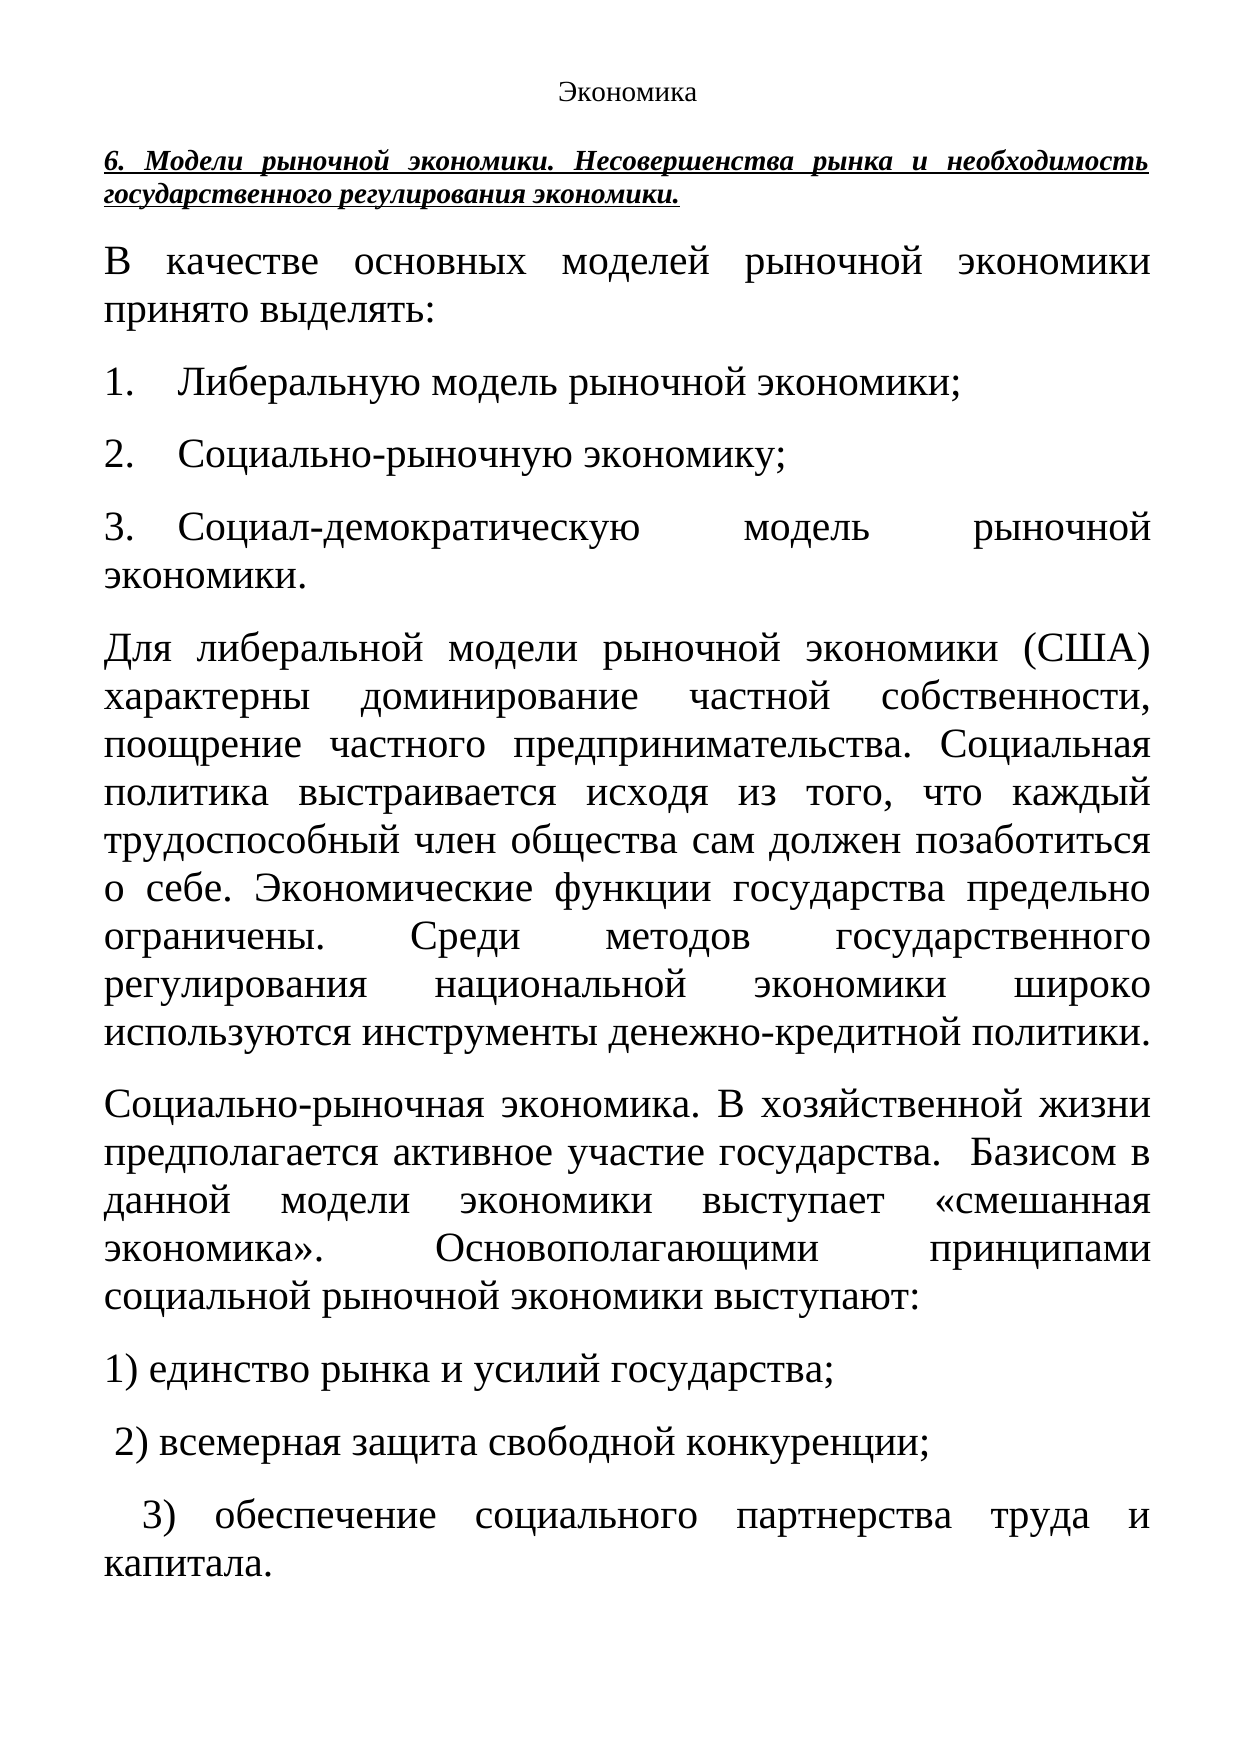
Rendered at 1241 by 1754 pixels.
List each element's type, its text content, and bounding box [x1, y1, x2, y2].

text 3) обеспечение социального партнерства труда и капитала. [103, 1489, 1152, 1585]
text 2. Социально-рыночную экономику; [103, 429, 1152, 477]
text Социально-рыночная экономика. В хозяйственной жизни предполагается активное участие государства. Базисом в данной модели экономики выступает «смешанная экономика». Основополагающими принципами социальной рыночной экономики выступают: [103, 1079, 1152, 1318]
text 2) всемерная защита свободной конкуренции; [103, 1416, 1152, 1464]
text 1. Либеральную модель рыночной экономики; [103, 356, 1152, 404]
text Для либеральной модели рыночной экономики (США) характерны доминирование частной собственности, поощрение частного предпринимательства. Социальная политика выстраивается исходя из того, что каждый трудоспособный член общества сам должен позаботиться о себе. Экономические функции государства предельно ограничены. Среди методов государственного регулирования национальной экономики широко используются инструменты денежно-кредитной политики. [103, 623, 1152, 1054]
text 3. Социал-демократическую модель рыночной экономики. [103, 502, 1152, 598]
text 6. Модели рыночной экономики. Несовершенства рынка и необходимость государственного регулирования экономики. [103, 143, 1152, 210]
text В качестве основных моделей рыночной экономики принято выделять: [103, 235, 1152, 331]
text 1) единство рынка и усилий государства; [103, 1343, 1152, 1391]
